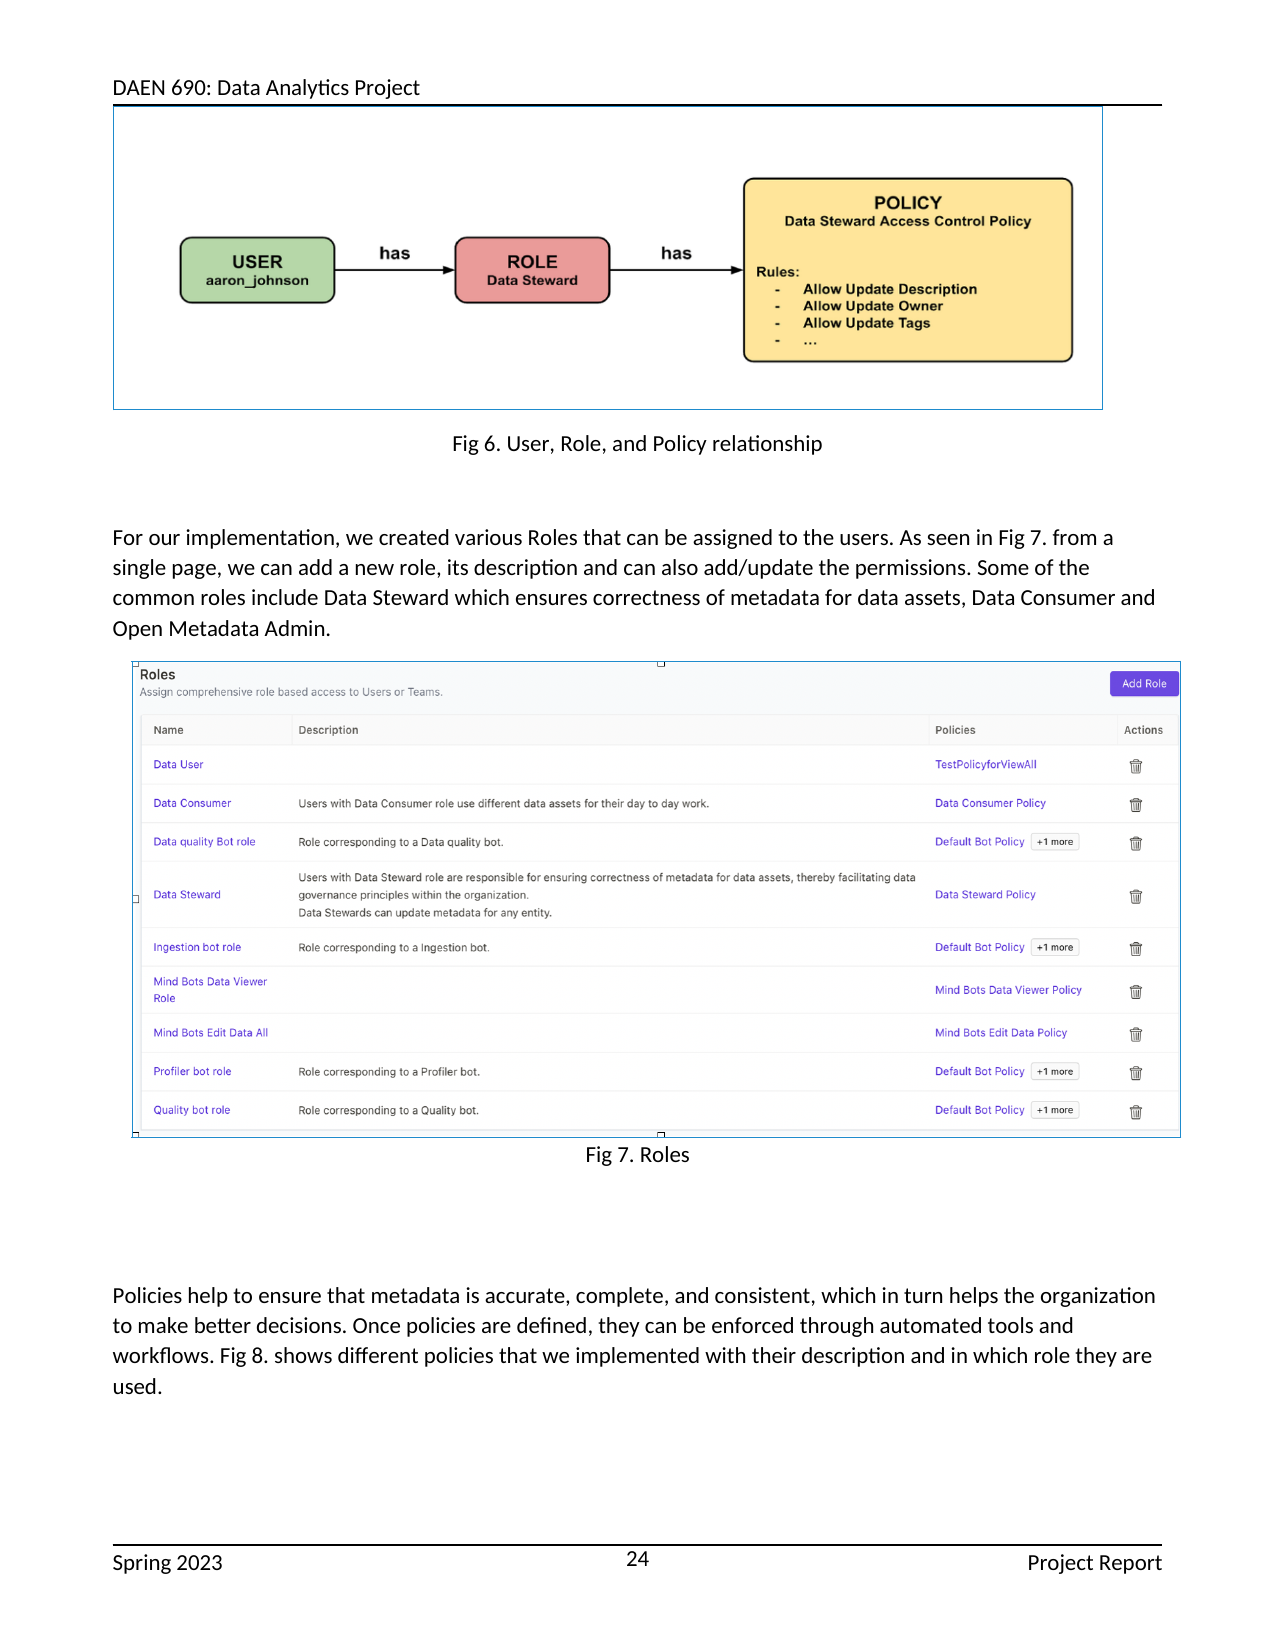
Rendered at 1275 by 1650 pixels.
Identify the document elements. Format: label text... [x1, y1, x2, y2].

picture [114, 107, 1102, 409]
text For our implementation, we created various Roles that can be assigned to the users. As seen in Fig 7. from a single page, we can add a new role, its description and can also add/update the permissions. Some of the common roles include Data Steward which ensures correctness of metadata for data assets, Data Consumer and Open Metadata Admin. [112, 523, 1162, 642]
text Fig 7. Roles [112, 661, 1162, 1168]
text Fig 6. User, Role, and Policy relationship [112, 429, 1162, 457]
text Policies help to ensure that metadata is accurate, complete, and consistent, which in turn helps the organization to make better decisions. Once policies are defined, they can be enforced through automated tools and workflows. Fig 8. shows different policies that we implemented with their description and in which role they are used. [112, 1281, 1162, 1400]
